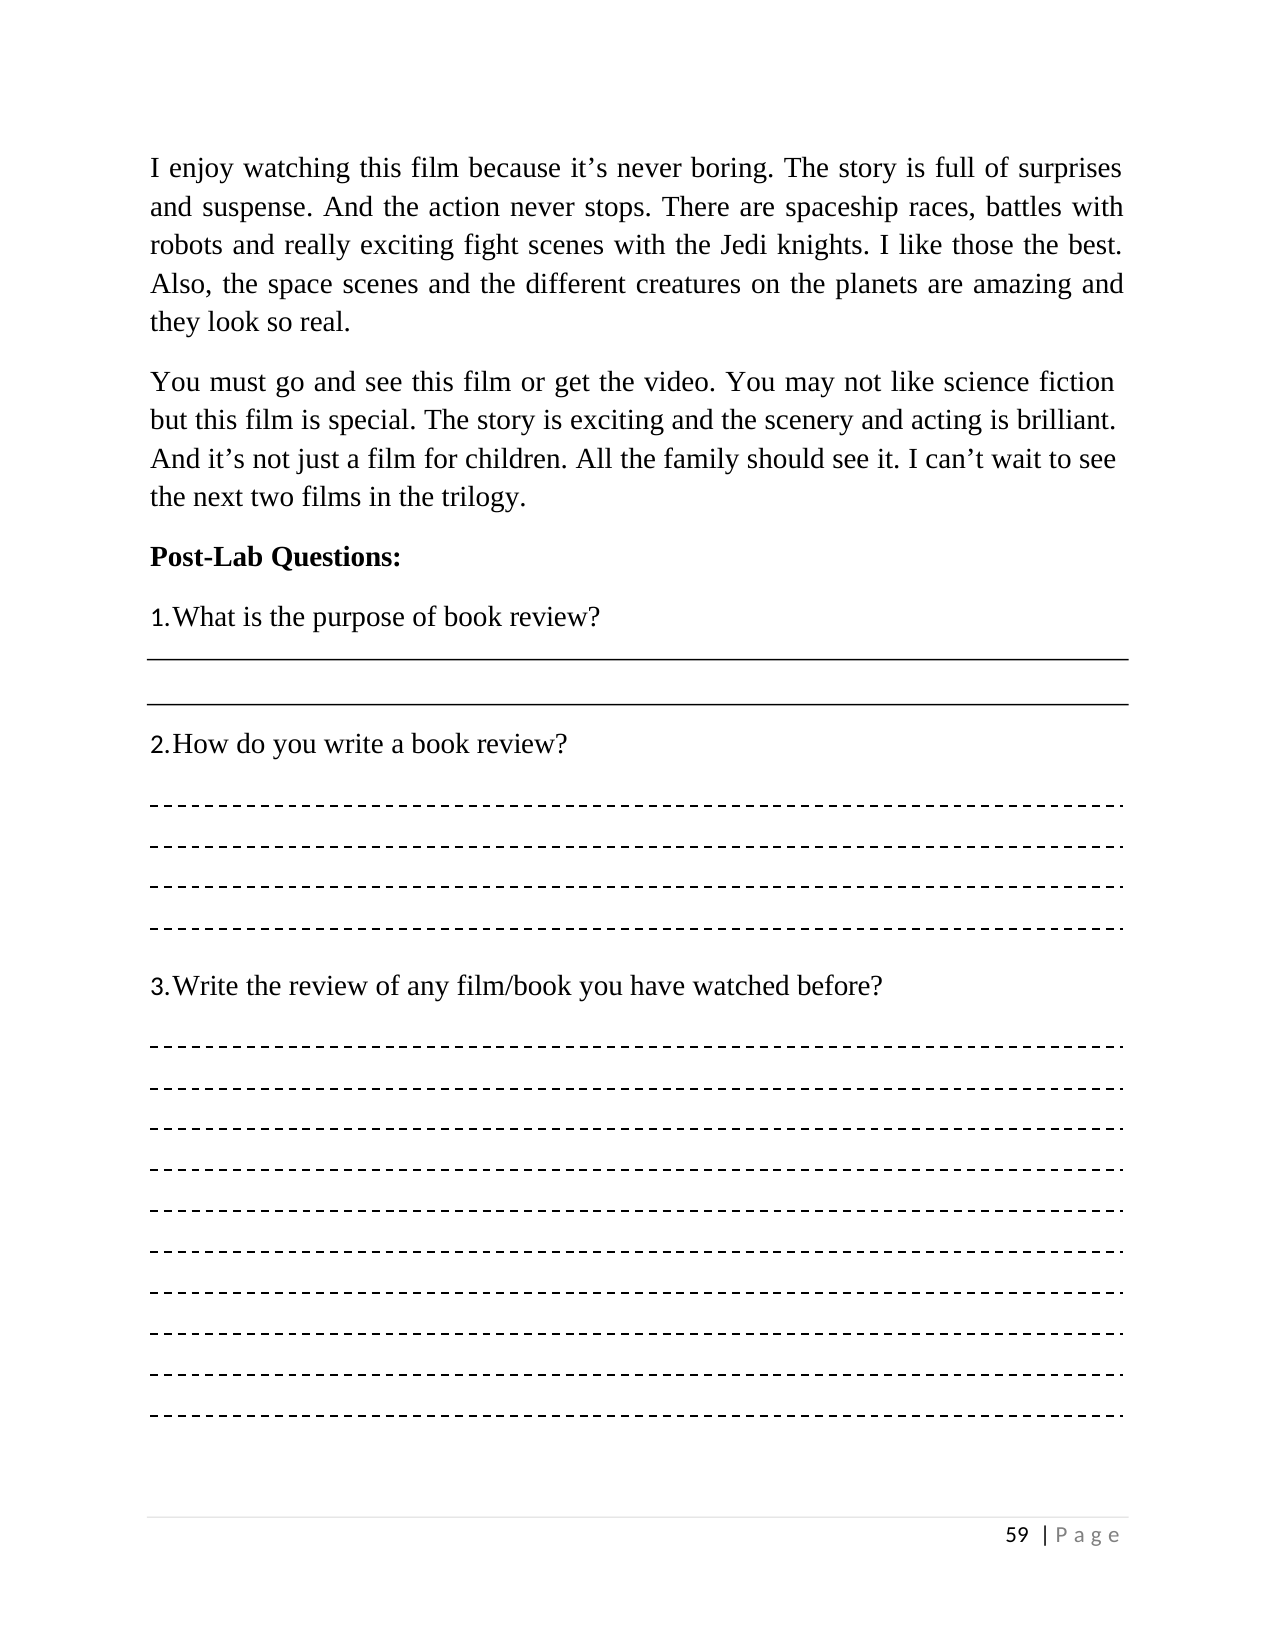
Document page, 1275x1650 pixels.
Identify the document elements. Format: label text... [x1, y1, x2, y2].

list How do you write a book review? [150, 726, 1235, 760]
text You must go and see this film or get the video. You may not like science fiction but this film is special. The story is exciting and the scenery and acting is brilliant. And it’s not just a film for children. All the family should see it. I can’t wait to see the next two films in the trilogy. [150, 364, 1116, 513]
text I enjoy watching this film because it’s never boring. The story is full of surprises and suspense. And the action never stops. There are spaceship races, battles with robots and really exciting fight scenes with the Jedi knights. I like those the best. Also, the space scenes and the different creatures on the planets are amazing and they look so real. [150, 150, 1124, 338]
text Post-Lab Questions: [150, 539, 1235, 573]
list What is the purpose of book review? [150, 599, 1235, 633]
list Write the review of any film/book you have watched before? [150, 968, 1235, 1002]
